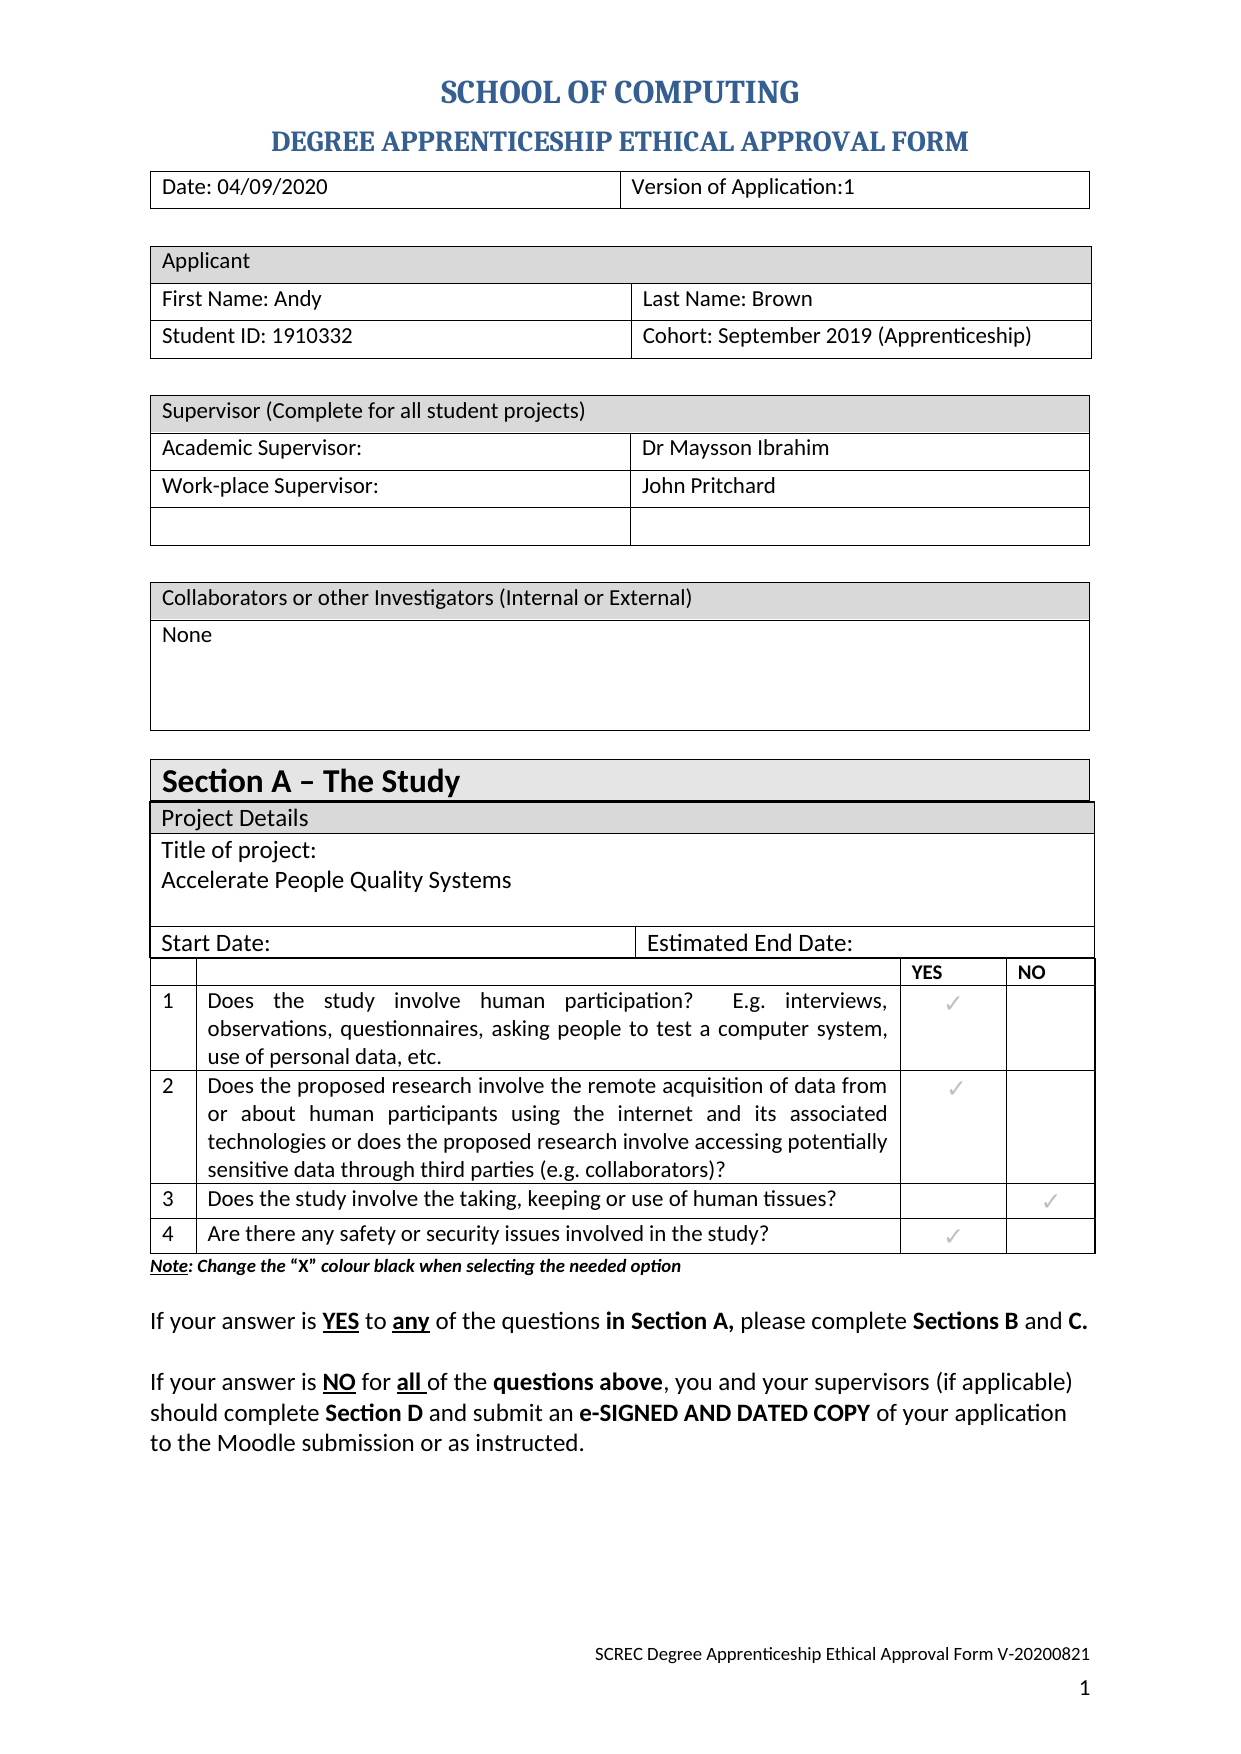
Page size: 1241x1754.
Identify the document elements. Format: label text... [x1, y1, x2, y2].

table_cell 4 [151, 1219, 196, 1253]
table_cell Academic Supervisor: [151, 434, 630, 470]
table_header YES [901, 959, 1006, 985]
table_cell John Pritchard [631, 471, 1089, 507]
text Note: Change the “X” colour black when selecting the needed option [150, 1254, 1090, 1277]
table_cell Last Name: Brown [632, 284, 1091, 320]
table_header Collaborators or other Investigators (Internal or External) [151, 583, 1089, 619]
table_cell Does the study involve the taking, keeping or use of human tissues? [197, 1184, 900, 1218]
table_header [197, 959, 900, 985]
table_cell Work-place Supervisor: [151, 471, 630, 507]
table_cell [151, 508, 630, 545]
table_cell Title of project: Accelerate People Quality Systems [151, 834, 1094, 926]
table_cell Dr Maysson Ibrahim [631, 434, 1089, 470]
table_cell Student ID: 1910332 [151, 321, 631, 358]
table_cell 3 [151, 1184, 196, 1218]
table_cell Does the study involve human participation? E.g. interviews, observations, questionnaires, asking people to test a computer system, use of personal data, etc. [197, 986, 900, 1070]
table_header Section A – The Study [151, 760, 1089, 800]
table_cell [1007, 1219, 1094, 1253]
table_cell Does the proposed research involve the remote acquisition of data from or about human participants using the internet and its associated technologies or does the proposed research involve accessing potentially sensitive data through third parties (e.g. collaborators)? [197, 1071, 900, 1183]
table_cell Are there any safety or security issues involved in the study? [197, 1219, 900, 1253]
text If your answer is YES to any of the questions in Section A, please complete Sections B and C. [150, 1305, 1090, 1336]
table_header Applicant [151, 247, 1091, 283]
table_cell None [151, 621, 1089, 729]
table_header NO [1007, 959, 1094, 985]
table_cell ✓ [901, 1071, 1006, 1183]
text If your answer is NO for all of the questions above, you and your supervisors (if applicable) should complete Section D and submit an e-SIGNED AND DATED COPY of your application to the Moodle submission or as instructed. [150, 1366, 1090, 1458]
table_cell 1 [151, 986, 196, 1070]
table_cell [1007, 1071, 1094, 1183]
table_cell Cohort: September 2019 (Apprenticeship) [632, 321, 1091, 358]
table_cell [1007, 986, 1094, 1070]
table_cell Start Date: [151, 927, 635, 957]
table_cell Estimated End Date: [636, 927, 1094, 957]
table_cell ✓ [901, 986, 1006, 1070]
table_header Date: 04/09/2020 [151, 172, 620, 208]
table_header Supervisor (Complete for all student projects) [151, 396, 1089, 432]
table_header Version of Application:1 [621, 172, 1089, 208]
table_cell ✓ [901, 1219, 1006, 1253]
table_cell [631, 508, 1089, 545]
table_header [151, 959, 196, 985]
table_cell 2 [151, 1071, 196, 1183]
table_cell [901, 1184, 1006, 1218]
table_cell First Name: Andy [151, 284, 631, 320]
table_header Project Details [151, 803, 1094, 833]
table_cell ✓ [1007, 1184, 1094, 1218]
